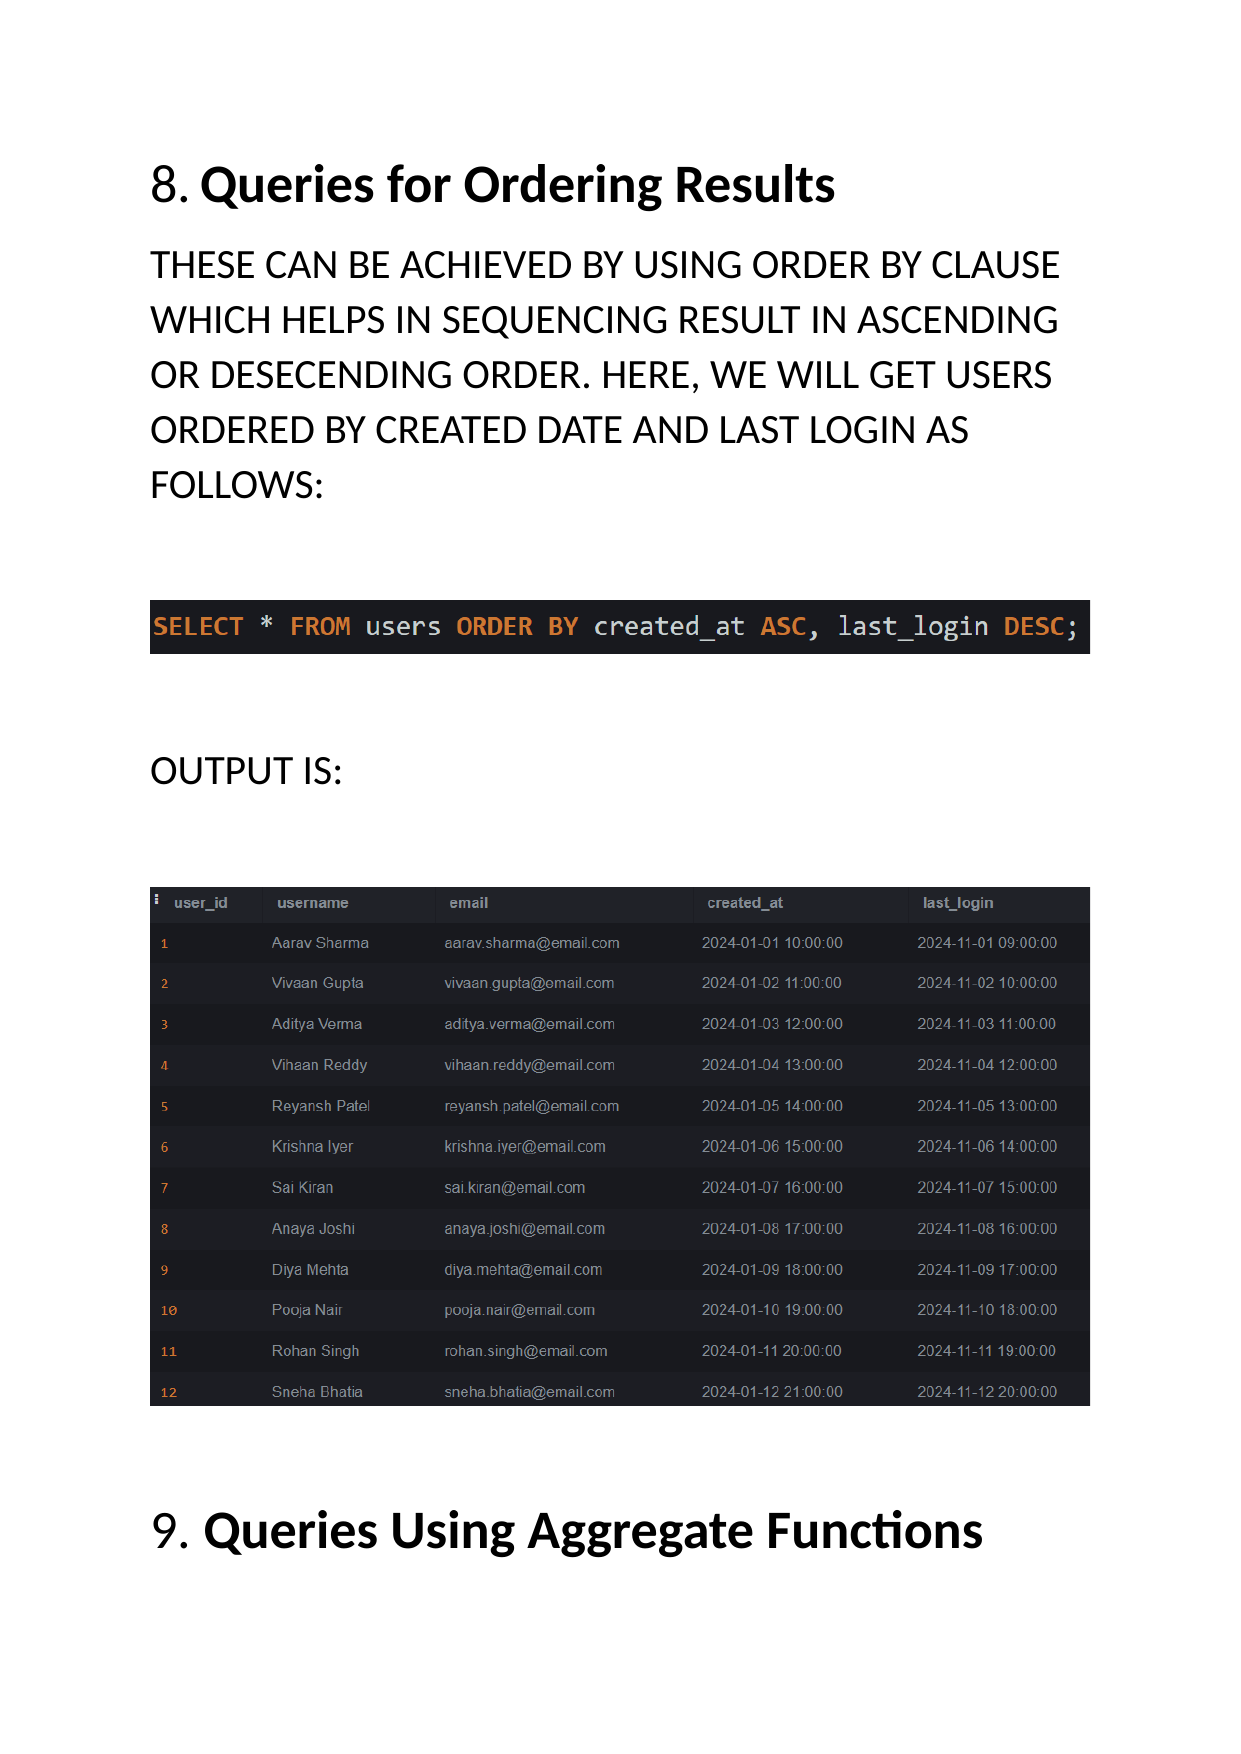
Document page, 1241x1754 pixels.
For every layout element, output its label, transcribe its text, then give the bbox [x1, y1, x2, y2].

text 9. Queries Using Aggregate Functions [150, 1496, 1090, 1562]
text OUTPUT IS: [150, 744, 1090, 795]
text THESE CAN BE ACHIEVED BY USING ORDER BY CLAUSE WHICH HELPS IN SEQUENCING RESULT IN ASCENDING OR DESECENDING ORDER. HERE, WE WILL GET USERS ORDERED BY CREATED DATE AND LAST LOGIN AS FOLLOWS: [150, 238, 1090, 508]
picture [150, 887, 1091, 1406]
picture [150, 600, 1091, 654]
text 8. Queries for Ordering Results [150, 150, 1090, 216]
